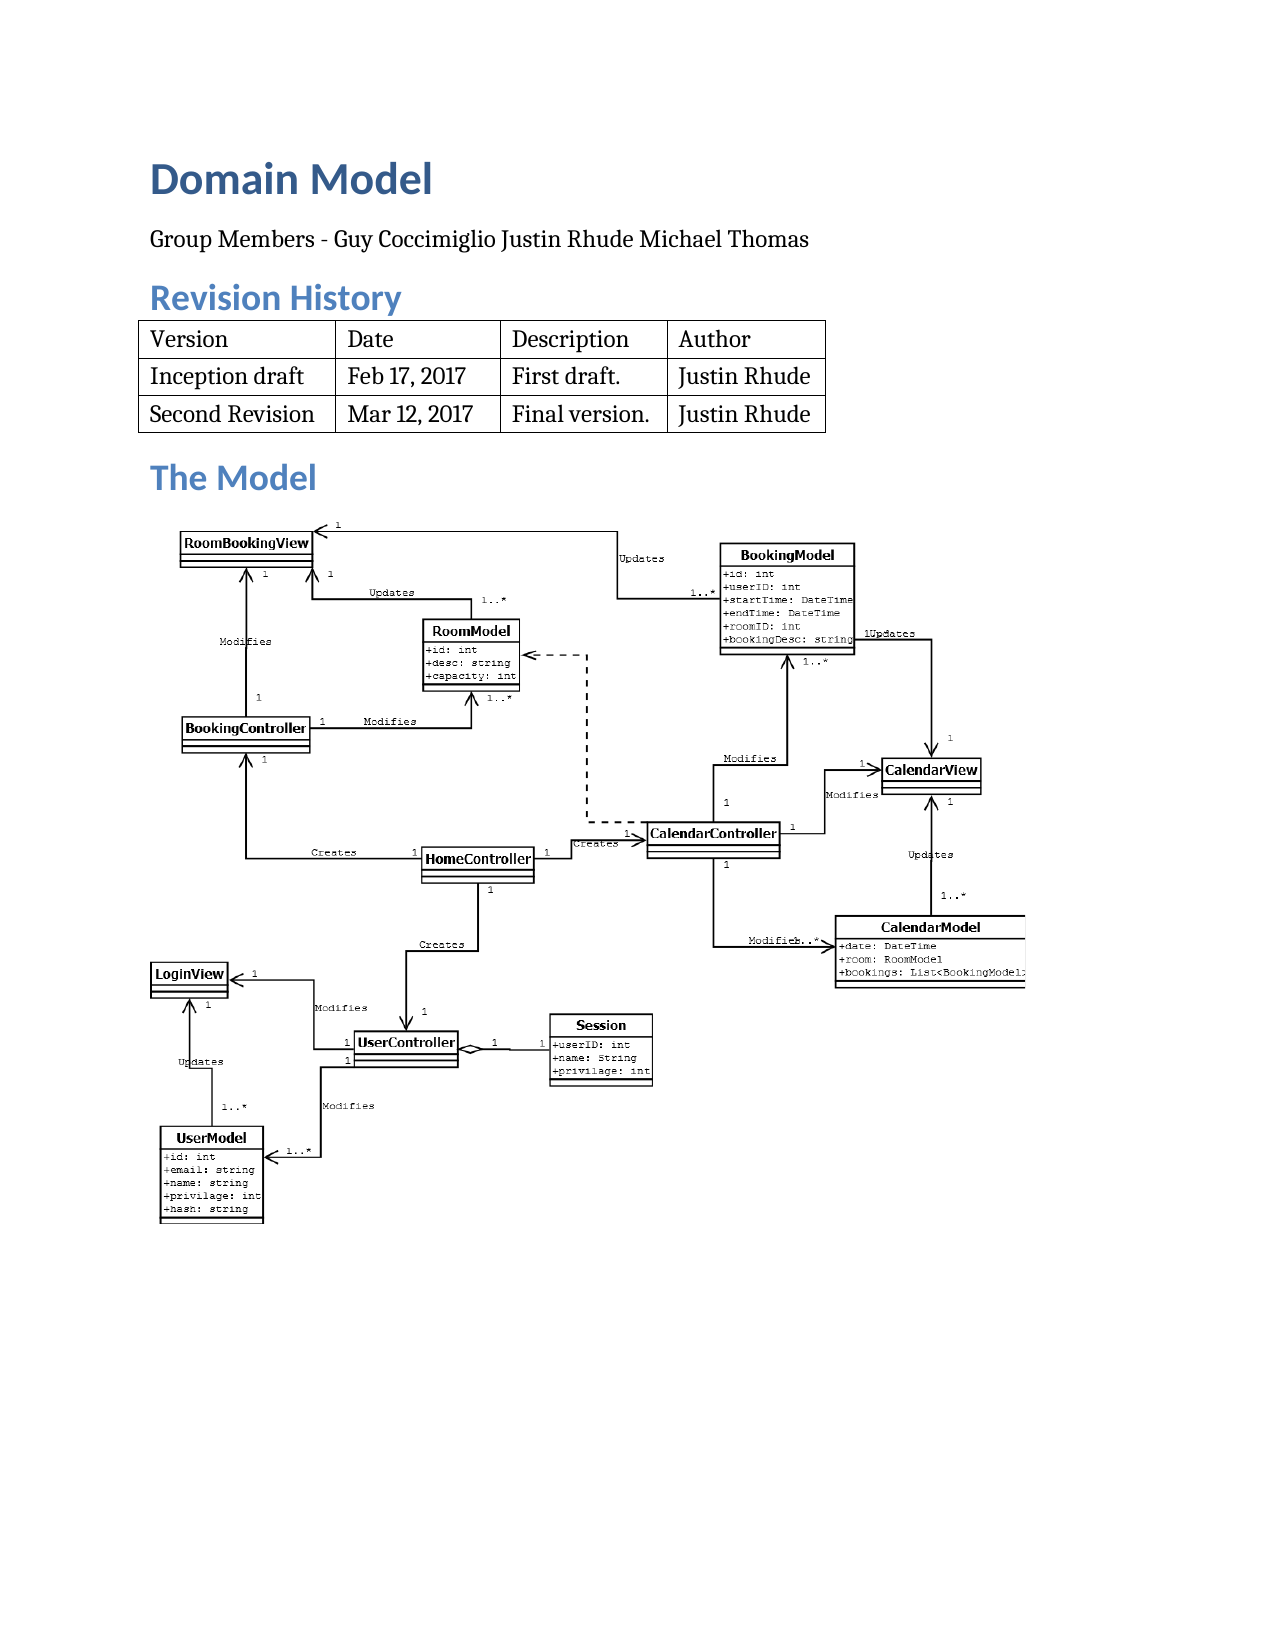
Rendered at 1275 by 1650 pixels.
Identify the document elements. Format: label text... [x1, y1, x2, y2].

table_header Author [668, 321, 825, 357]
table_cell Inception draft [139, 359, 335, 395]
table_header Description [501, 321, 667, 357]
picture [150, 518, 1025, 1224]
table_cell First draft. [501, 359, 667, 395]
subtitle Revision History [150, 274, 1125, 320]
table_cell Feb 17, 2017 [336, 359, 500, 395]
table_cell Final version. [501, 396, 667, 432]
subtitle Domain Model [150, 150, 1125, 206]
table_header Date [336, 321, 500, 357]
subtitle The Model [150, 454, 1125, 500]
table_cell Second Revision [139, 396, 335, 432]
table_header Version [139, 321, 335, 357]
table_cell Justin Rhude [668, 359, 825, 395]
table_cell Justin Rhude [668, 396, 825, 432]
table_cell Mar 12, 2017 [336, 396, 500, 432]
text Group Members - Guy Coccimiglio Justin Rhude Michael Thomas [150, 225, 1125, 253]
